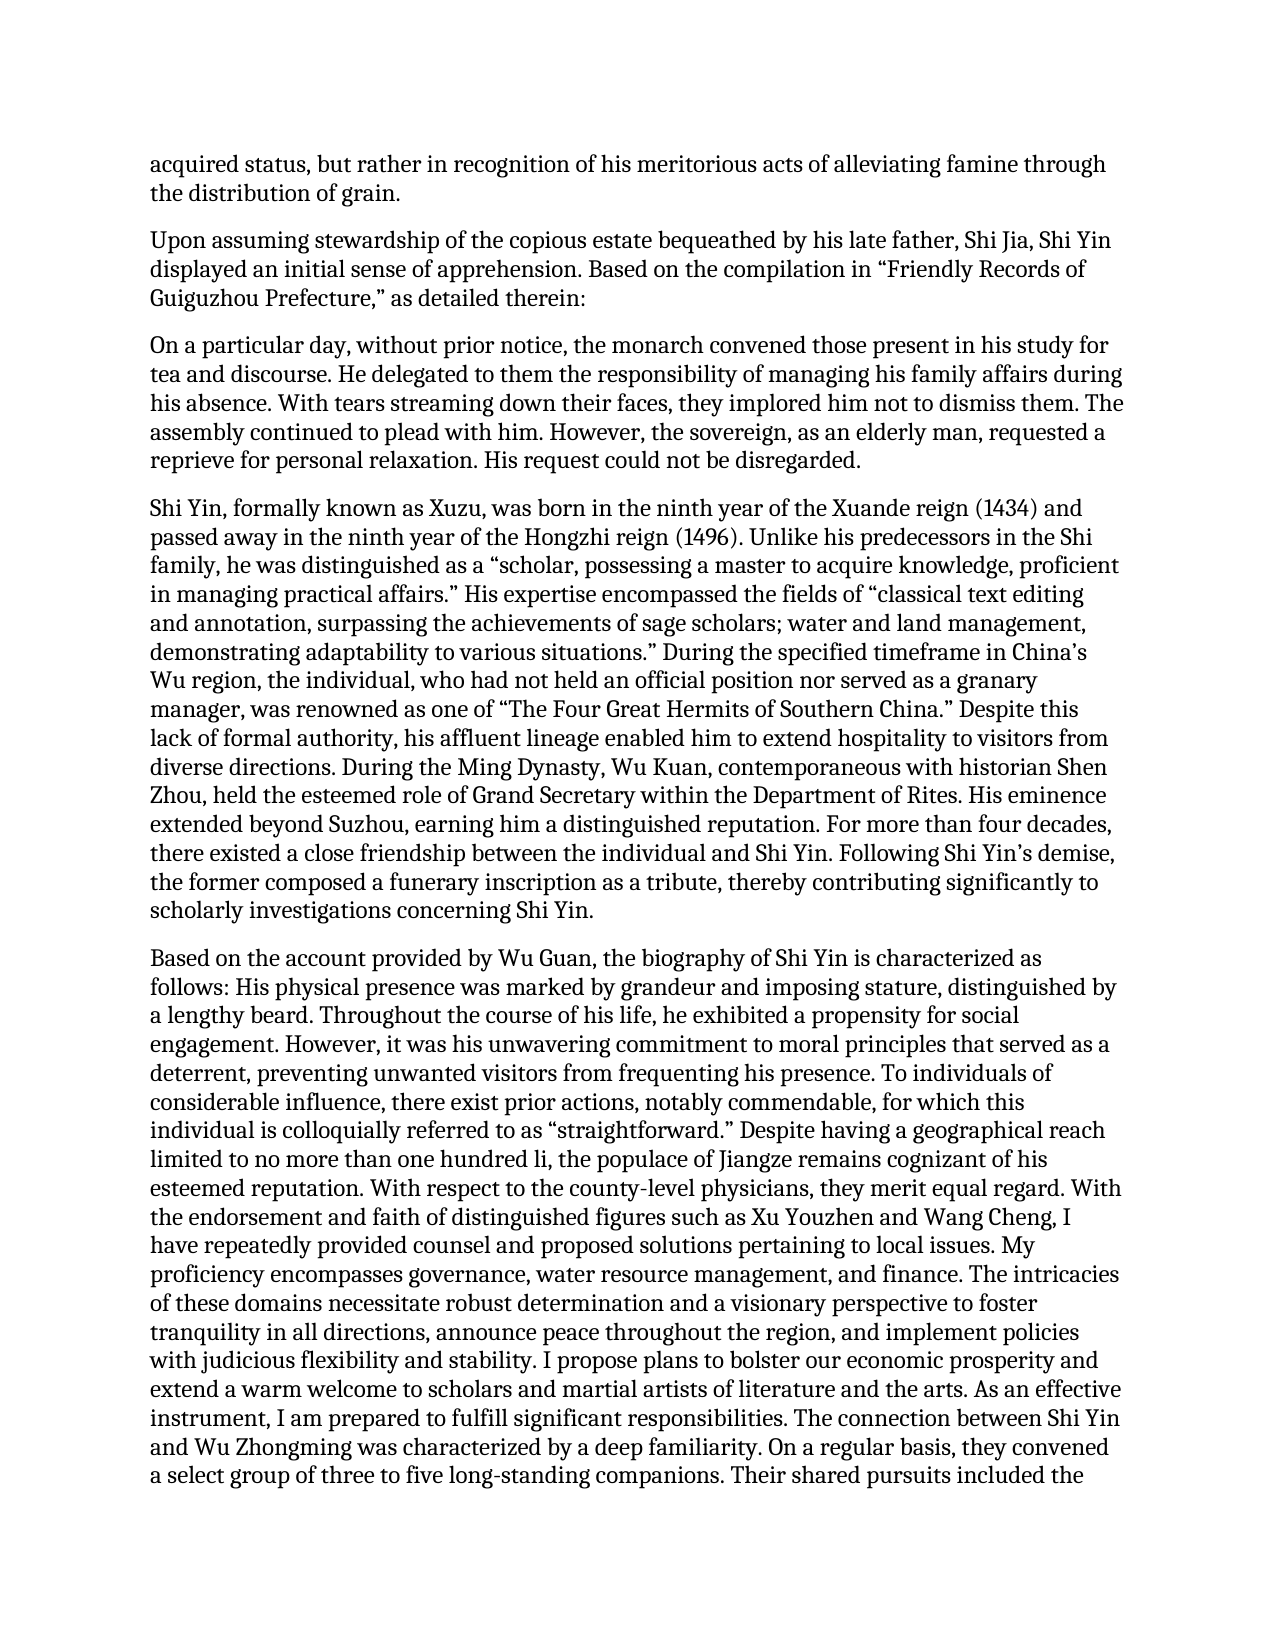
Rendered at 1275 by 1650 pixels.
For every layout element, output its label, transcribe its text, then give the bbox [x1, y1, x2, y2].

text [150, 944, 1125, 1490]
text On a particular day, without prior notice, the monarch convened those present in his study for tea and discourse. He delegated to them the responsibility of managing his family affairs during his absence. With tears streaming down their faces, they implored him not to dismiss them. The assembly continued to plead with him. However, the sovereign, as an elderly man, requested a reprieve for personal relaxation. His request could not be disregarded. [150, 331, 1125, 475]
text Shi Yin, formally known as Xuzu, was born in the ninth year of the Xuande reign (1434) and passed away in the ninth year of the Hongzhi reign (1496). Unlike his predecessors in the Shi family, he was distinguished as a “scholar, possessing a master to acquire knowledge, proficient in managing practical affairs.” His expertise encompassed the fields of “classical text editing and annotation, surpassing the achievements of sage scholars; water and land management, demonstrating adaptability to various situations.” During the specified timeframe in China’s Wu region, the individual, who had not held an official position nor served as a granary manager, was renowned as one of “The Four Great Hermits of Southern China.” Despite this lack of formal authority, his affluent lineage enabled him to extend hospitality to visitors from diverse directions. During the Ming Dynasty, Wu Kuan, contemporaneous with historian Shen Zhou, held the esteemed role of Grand Secretary within the Department of Rites. His eminence extended beyond Suzhou, earning him a distinguished reputation. For more than four decades, there existed a close friendship between the individual and Shi Yin. Following Shi Yin’s demise, the former composed a funerary inscription as a tribute, thereby contributing significantly to scholarly investigations concerning Shi Yin. [150, 494, 1125, 925]
text Upon assuming stewardship of the copious estate bequeathed by his late father, Shi Jia, Shi Yin displayed an initial sense of apprehension. Based on the compilation in “Friendly Records of Guiguzhou Prefecture,” as detailed therein: [150, 226, 1125, 312]
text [150, 150, 1125, 207]
